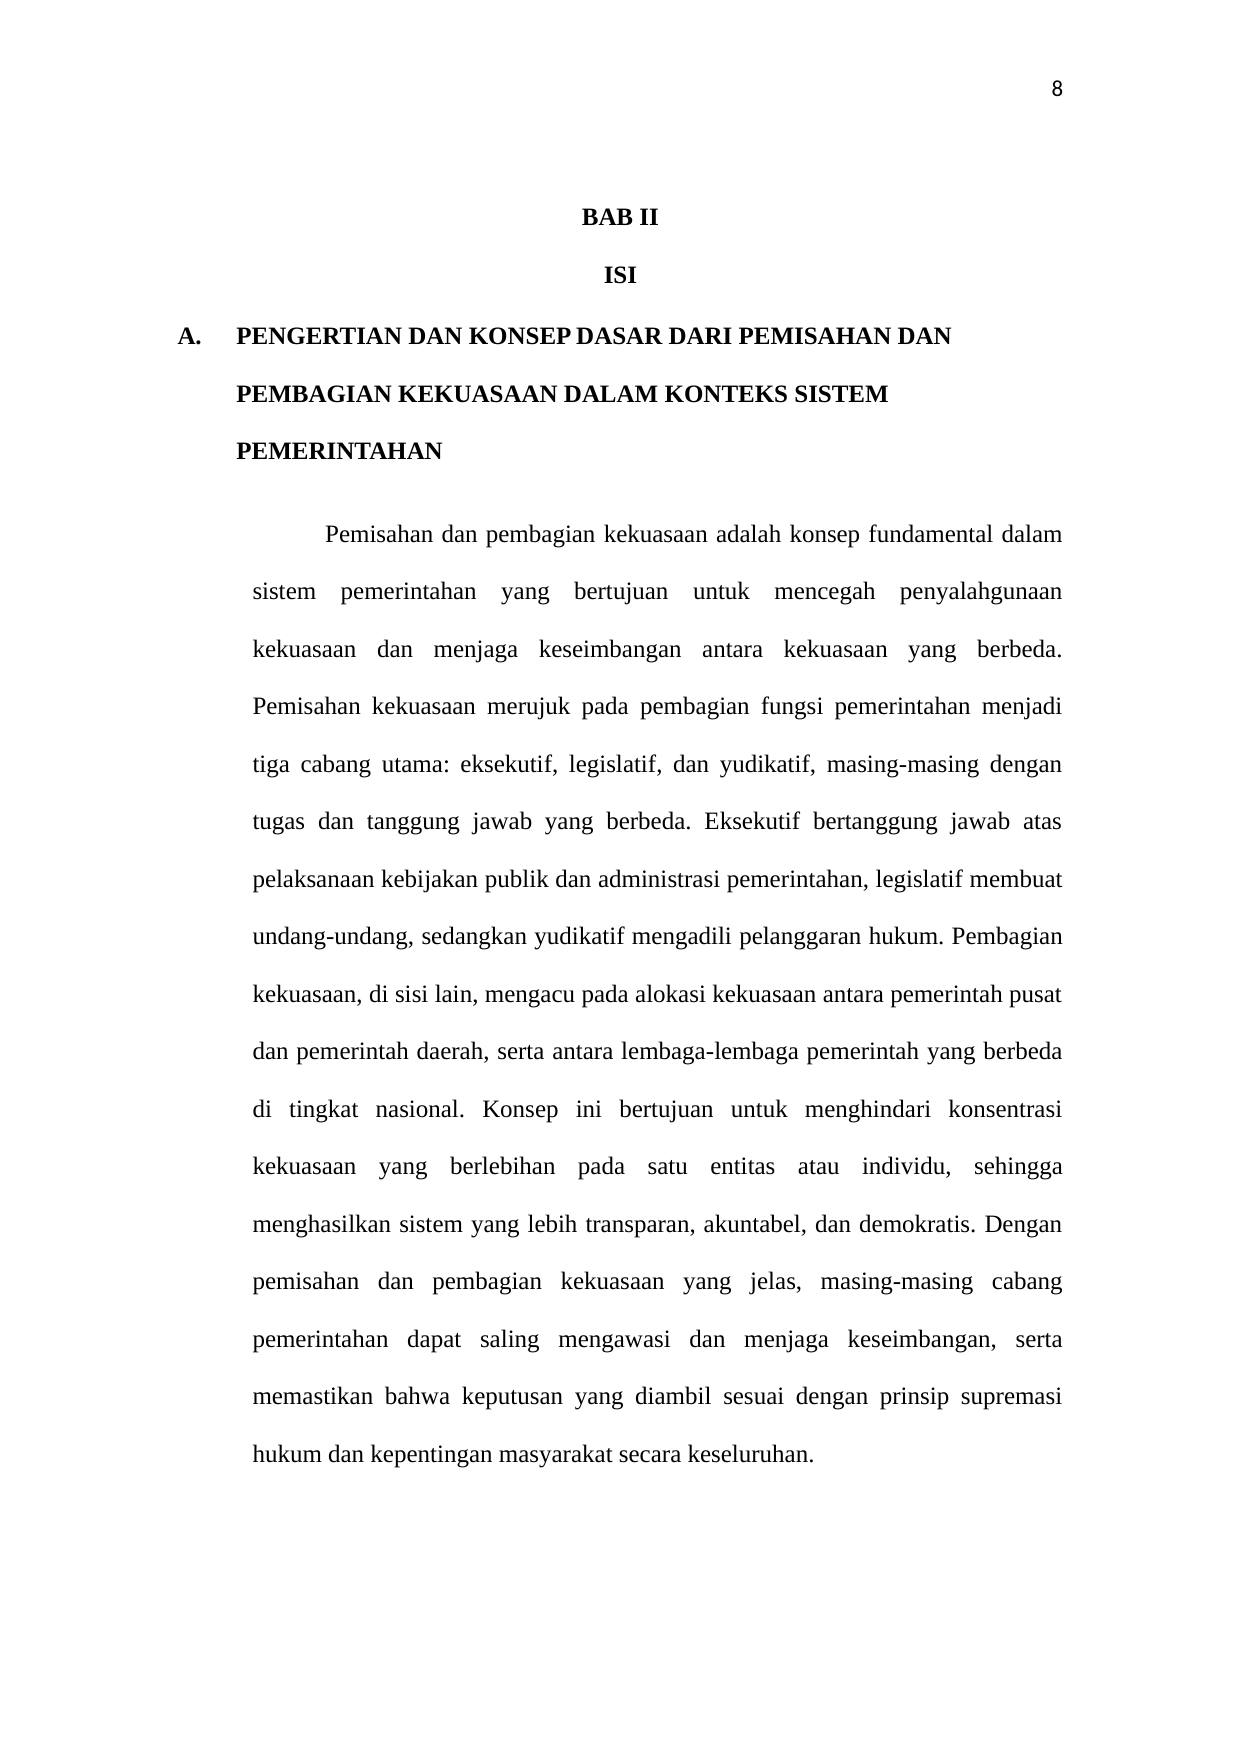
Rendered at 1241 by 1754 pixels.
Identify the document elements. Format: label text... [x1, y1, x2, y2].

subtitle PENGERTIAN DAN KONSEP DASAR DARI PEMISAHAN DAN PEMBAGIAN KEKUASAAN DALAM KONTEKS SISTEM PEMERINTAHAN [177, 321, 1063, 465]
subtitle BAB II ISI [177, 202, 1063, 288]
text Pemisahan dan pembagian kekuasaan adalah konsep fundamental dalam sistem pemerintahan yang bertujuan untuk mencegah penyalahgunaan kekuasaan dan menjaga keseimbangan antara kekuasaan yang berbeda. Pemisahan kekuasaan merujuk pada pembagian fungsi pemerintahan menjadi tiga cabang utama: eksekutif, legislatif, dan yudikatif, masing-masing dengan tugas dan tanggung jawab yang berbeda. Eksekutif bertanggung jawab atas pelaksanaan kebijakan publik dan administrasi pemerintahan, legislatif membuat undang-undang, sedangkan yudikatif mengadili pelanggaran hukum. Pembagian kekuasaan, di sisi lain, mengacu pada alokasi kekuasaan antara pemerintah pusat dan pemerintah daerah, serta antara lembaga-lembaga pemerintah yang berbeda di tingkat nasional. Konsep ini bertujuan untuk menghindari konsentrasi kekuasaan yang berlebihan pada satu entitas atau individu, sehingga menghasilkan sistem yang lebih transparan, akuntabel, dan demokratis. Dengan pemisahan dan pembagian kekuasaan yang jelas, masing-masing cabang pemerintahan dapat saling mengawasi dan menjaga keseimbangan, serta memastikan bahwa keputusan yang diambil sesuai dengan prinsip supremasi hukum dan kepentingan masyarakat secara keseluruhan. [252, 519, 1063, 1468]
